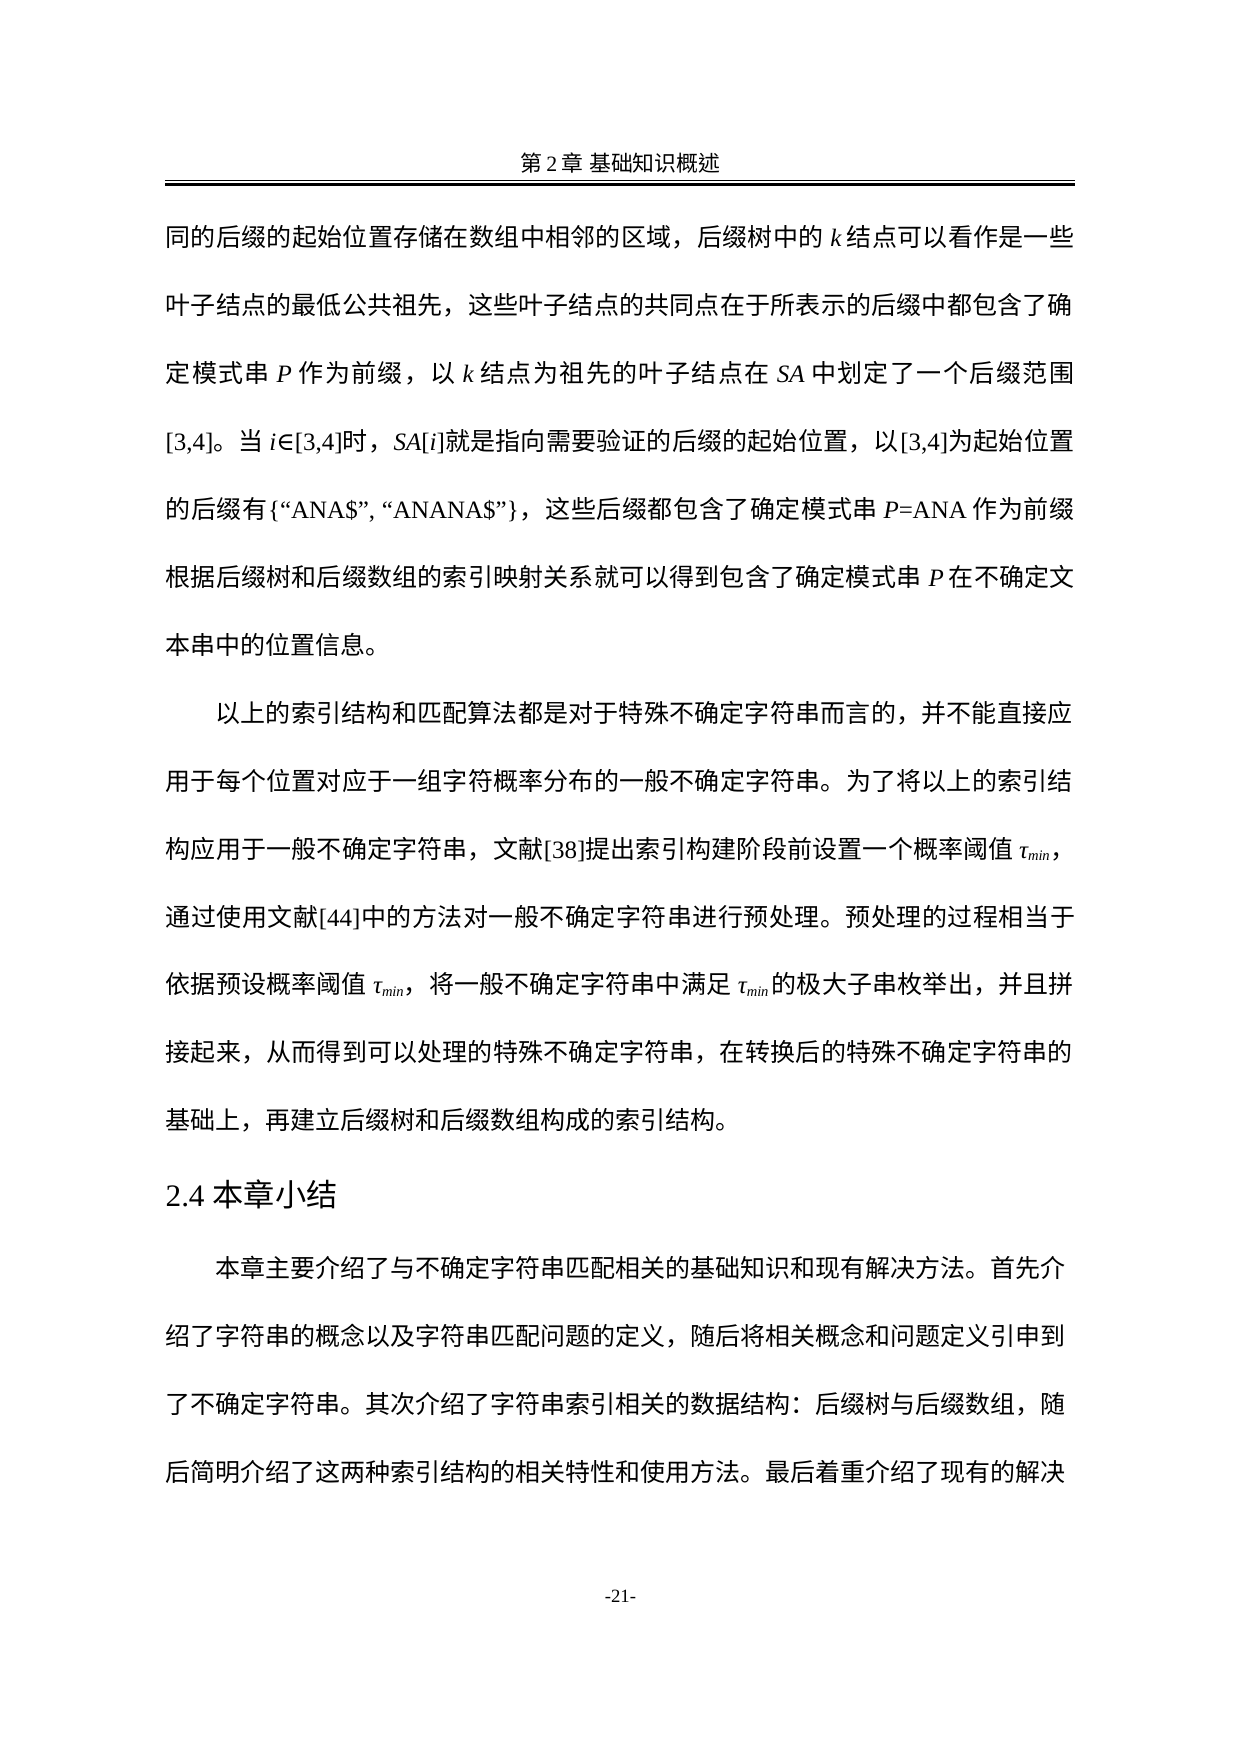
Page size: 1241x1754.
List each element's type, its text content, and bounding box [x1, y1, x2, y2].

text 2.4 本章小结 [165, 1170, 1075, 1216]
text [165, 1233, 1075, 1504]
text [165, 202, 1075, 677]
text 以上的索引结构和匹配算法都是对于特殊不确定字符串而言的，并不能直接应用于每个位置对应于一组字符概率分布的一般不确定字符串。为了将以上的索引结构应用于一般不确定字符串，文献[38]提出索引构建阶段前设置一个概率阈值τmin，通过使用文献[44]中的方法对一般不确定字符串进行预处理。预处理的过程相当于依据预设概率阈值τmin，将一般不确定字符串中满足τmin的极大子串枚举出，并且拼接起来，从而得到可以处理的特殊不确定字符串，在转换后的特殊不确定字符串的基础上，再建立后缀树和后缀数组构成的索引结构。 [165, 677, 1075, 1153]
